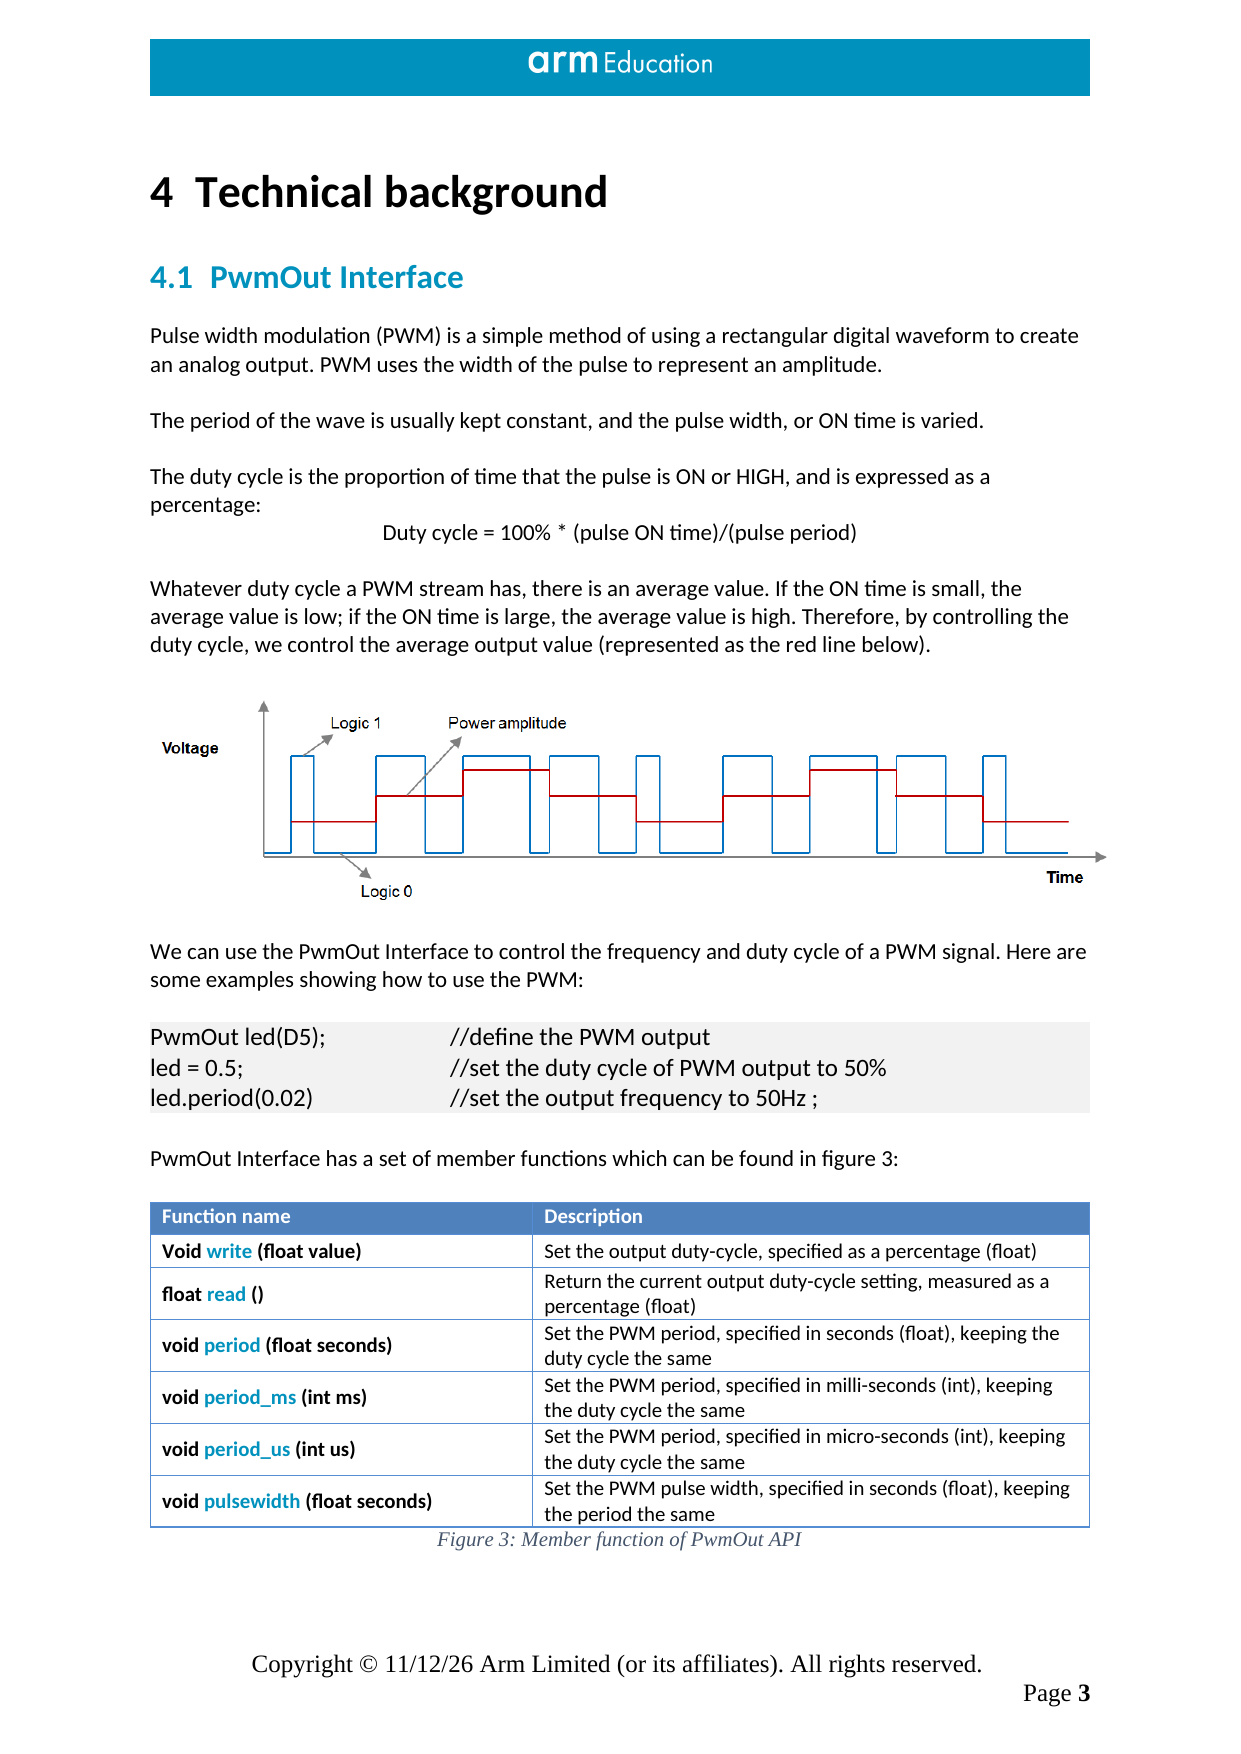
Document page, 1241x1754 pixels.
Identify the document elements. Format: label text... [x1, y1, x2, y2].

table_cell Set the PWM pulse width, specified in seconds (float), keeping the period the same [533, 1476, 1089, 1526]
table_cell void period_ms (int ms) [151, 1372, 532, 1423]
table_cell void period_us (int us) [151, 1424, 532, 1474]
text Duty cycle = 100% * (pulse ON time)/(pulse period) [150, 518, 1090, 546]
subtitle PwmOut Interface [150, 256, 1090, 297]
text The duty cycle is the proportion of time that the pulse is ON or HIGH, and is expressed as a percentage: [150, 462, 1090, 518]
picture [570, 52, 597, 72]
text Pulse width modulation (PWM) is a simple method of using a rectangular digital waveform to create an analog output. PWM uses the width of the pulse to represent an amplitude. [150, 322, 1090, 378]
text The period of the wave is usually kept constant, and the pulse width, or ON time is varied. [150, 406, 1090, 434]
table_cell void period (float seconds) [151, 1320, 532, 1371]
table_cell Set the PWM period, specified in milli-seconds (int), keeping the duty cycle the same [533, 1372, 1089, 1423]
text We can use the PwmOut Interface to control the frequency and duty cycle of a PWM signal. Here are some examples showing how to use the PWM: [150, 937, 1090, 993]
text Figure 3: Member function of PwmOut API [150, 1528, 1090, 1551]
table_cell void pulsewidth (float seconds) [151, 1476, 532, 1526]
table_cell Void write (float value) [151, 1235, 532, 1267]
table_cell Set the output duty-cycle, specified as a percentage (float) [533, 1235, 1089, 1267]
table_cell Set the PWM period, specified in micro-seconds (int), keeping the duty cycle the same [533, 1424, 1089, 1474]
text led.period(0.02) //set the output frequency to 50Hz ; [150, 1083, 1090, 1113]
text led = 0.5; //set the duty cycle of PWM output to 50% [150, 1052, 1090, 1083]
picture [150, 686, 1121, 910]
subtitle Technical background [150, 162, 1090, 218]
picture [606, 53, 615, 72]
table_cell float read () [151, 1268, 532, 1319]
text Whatever duty cycle a PWM stream has, there is an average value. If the ON time is small, the average value is low; if the ON time is large, the average value is high. Therefore, by controlling the duty cycle, we control the average output value (represented as the red line below). [150, 574, 1090, 658]
table_cell Set the PWM period, specified in seconds (float), keeping the duty cycle the same [533, 1320, 1089, 1371]
picture [675, 56, 679, 72]
text PwmOut led(D5); //define the PWM output [150, 1022, 1090, 1052]
picture [529, 52, 548, 72]
text PwmOut Interface has a set of member functions which can be found in figure 3: [150, 1144, 1090, 1172]
table_cell Return the current output duty-cycle setting, measured as a percentage (float) [533, 1268, 1089, 1319]
picture [554, 52, 565, 72]
table_header Function name [151, 1203, 532, 1234]
table_header Description [533, 1203, 1089, 1234]
